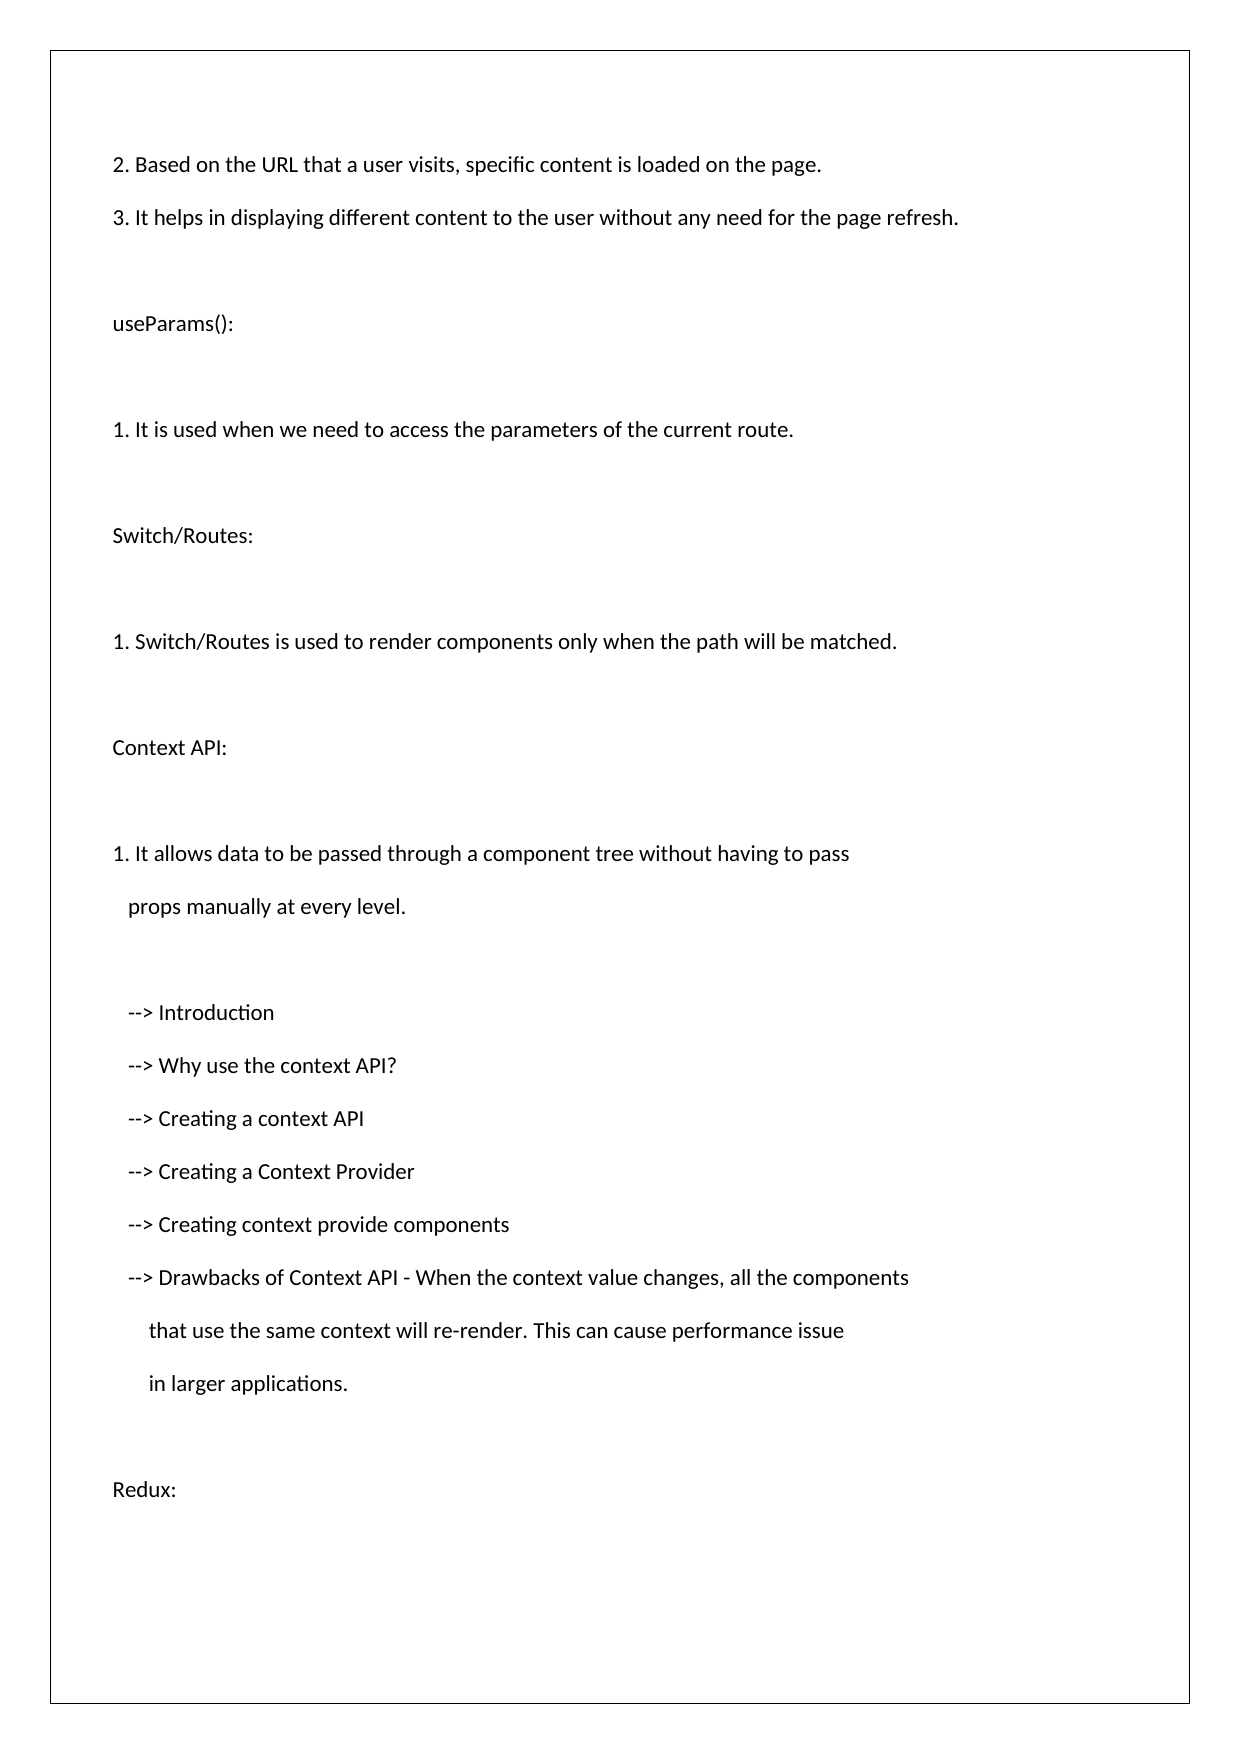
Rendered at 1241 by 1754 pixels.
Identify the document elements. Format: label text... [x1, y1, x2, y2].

text Redux: [112, 1476, 1128, 1503]
text useParams(): [112, 309, 1128, 337]
text 1. It allows data to be passed through a component tree without having to pass [112, 839, 1128, 867]
text 1. Switch/Routes is used to render components only when the path will be matched. [112, 627, 1128, 655]
text --> Why use the context API? [112, 1051, 1128, 1079]
text 2. Based on the URL that a user visits, specific content is loaded on the page. [112, 150, 1128, 178]
text 3. It helps in displaying different content to the user without any need for the page refresh. [112, 203, 1128, 231]
text props manually at every level. [112, 892, 1128, 920]
text 1. It is used when we need to access the parameters of the current route. [112, 415, 1128, 443]
text --> Drawbacks of Context API - When the context value changes, all the components [112, 1263, 1128, 1291]
text --> Introduction [112, 998, 1128, 1026]
text Context API: [112, 733, 1128, 761]
text in larger applications. [112, 1369, 1128, 1397]
text Switch/Routes: [112, 521, 1128, 549]
text --> Creating a context API [112, 1104, 1128, 1132]
text --> Creating a Context Provider [112, 1157, 1128, 1185]
text that use the same context will re-render. This can cause performance issue [112, 1316, 1128, 1344]
text --> Creating context provide components [112, 1210, 1128, 1238]
